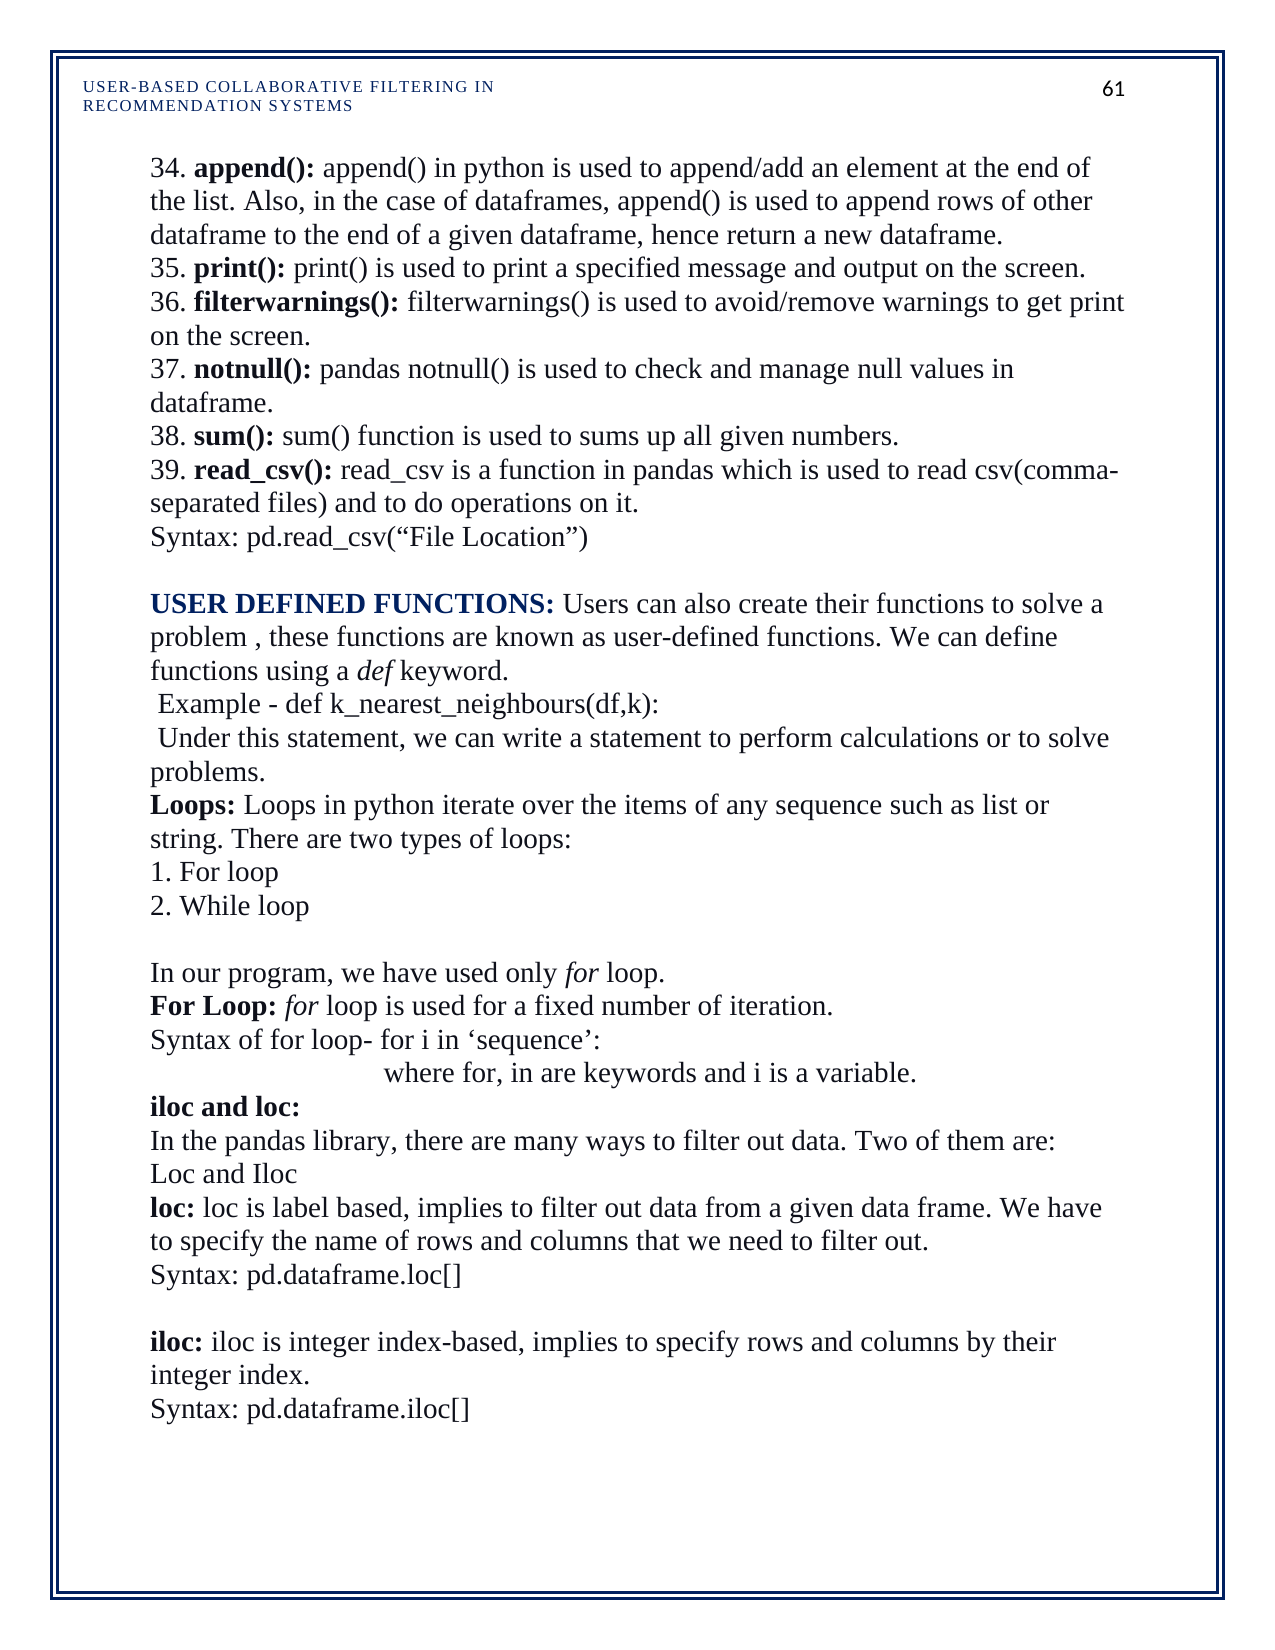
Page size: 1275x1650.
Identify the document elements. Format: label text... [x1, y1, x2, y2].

text 35. print(): print() is used to print a specified message and output on the screen. [150, 251, 1125, 284]
text 39. read_csv(): read_csv is a function in pandas which is used to read csv(comma-separated files) and to do operations on it. [150, 452, 1125, 519]
text In our program, we have used only for loop. [150, 955, 1125, 988]
text 2. While loop [150, 888, 1125, 921]
text iloc: iloc is integer index-based, implies to specify rows and columns by their integer index. [150, 1324, 1125, 1391]
text Syntax: pd.dataframe.loc[] [150, 1257, 1125, 1290]
text For Loop: for loop is used for a fixed number of iteration. [150, 988, 1125, 1022]
text 36. filterwarnings(): filterwarnings() is used to avoid/remove warnings to get print on the screen. [150, 284, 1125, 351]
text 1. For loop [150, 854, 1125, 888]
text Loops: Loops in python iterate over the items of any sequence such as list or string. There are two types of loops: [150, 787, 1125, 854]
text 38. sum(): sum() function is used to sums up all given numbers. [150, 418, 1125, 452]
text iloc and loc: [150, 1089, 1125, 1123]
text Syntax of for loop- for i in ‘sequence’: [150, 1022, 1125, 1056]
text loc: loc is label based, implies to filter out data from a given data frame. We have to specify the name of rows and columns that we need to filter out. [150, 1190, 1125, 1257]
text Example - def k_nearest_neighbours(df,k): [150, 687, 1125, 720]
text 34. append(): append() in python is used to append/add an element at the end of the list. Also, in the case of dataframes, append() is used to append rows of other dataframe to the end of a given dataframe, hence return a new dataframe. [150, 150, 1125, 251]
text Syntax: pd.dataframe.iloc[] [150, 1391, 1125, 1424]
text where for, in are keywords and i is a variable. [150, 1056, 1125, 1089]
text Loc and Iloc [150, 1156, 1125, 1190]
text In the pandas library, there are many ways to filter out data. Two of them are: [150, 1123, 1125, 1156]
text USER DEFINED FUNCTIONS: Users can also create their functions to solve a problem , these functions are known as user-defined functions. We can define functions using a def keyword. [150, 586, 1125, 687]
text 37. notnull(): pandas notnull() is used to check and manage null values in dataframe. [150, 351, 1125, 418]
text Syntax: pd.read_csv(“File Location”) [150, 519, 1125, 552]
text Under this statement, we can write a statement to perform calculations or to solve problems. [150, 720, 1125, 787]
